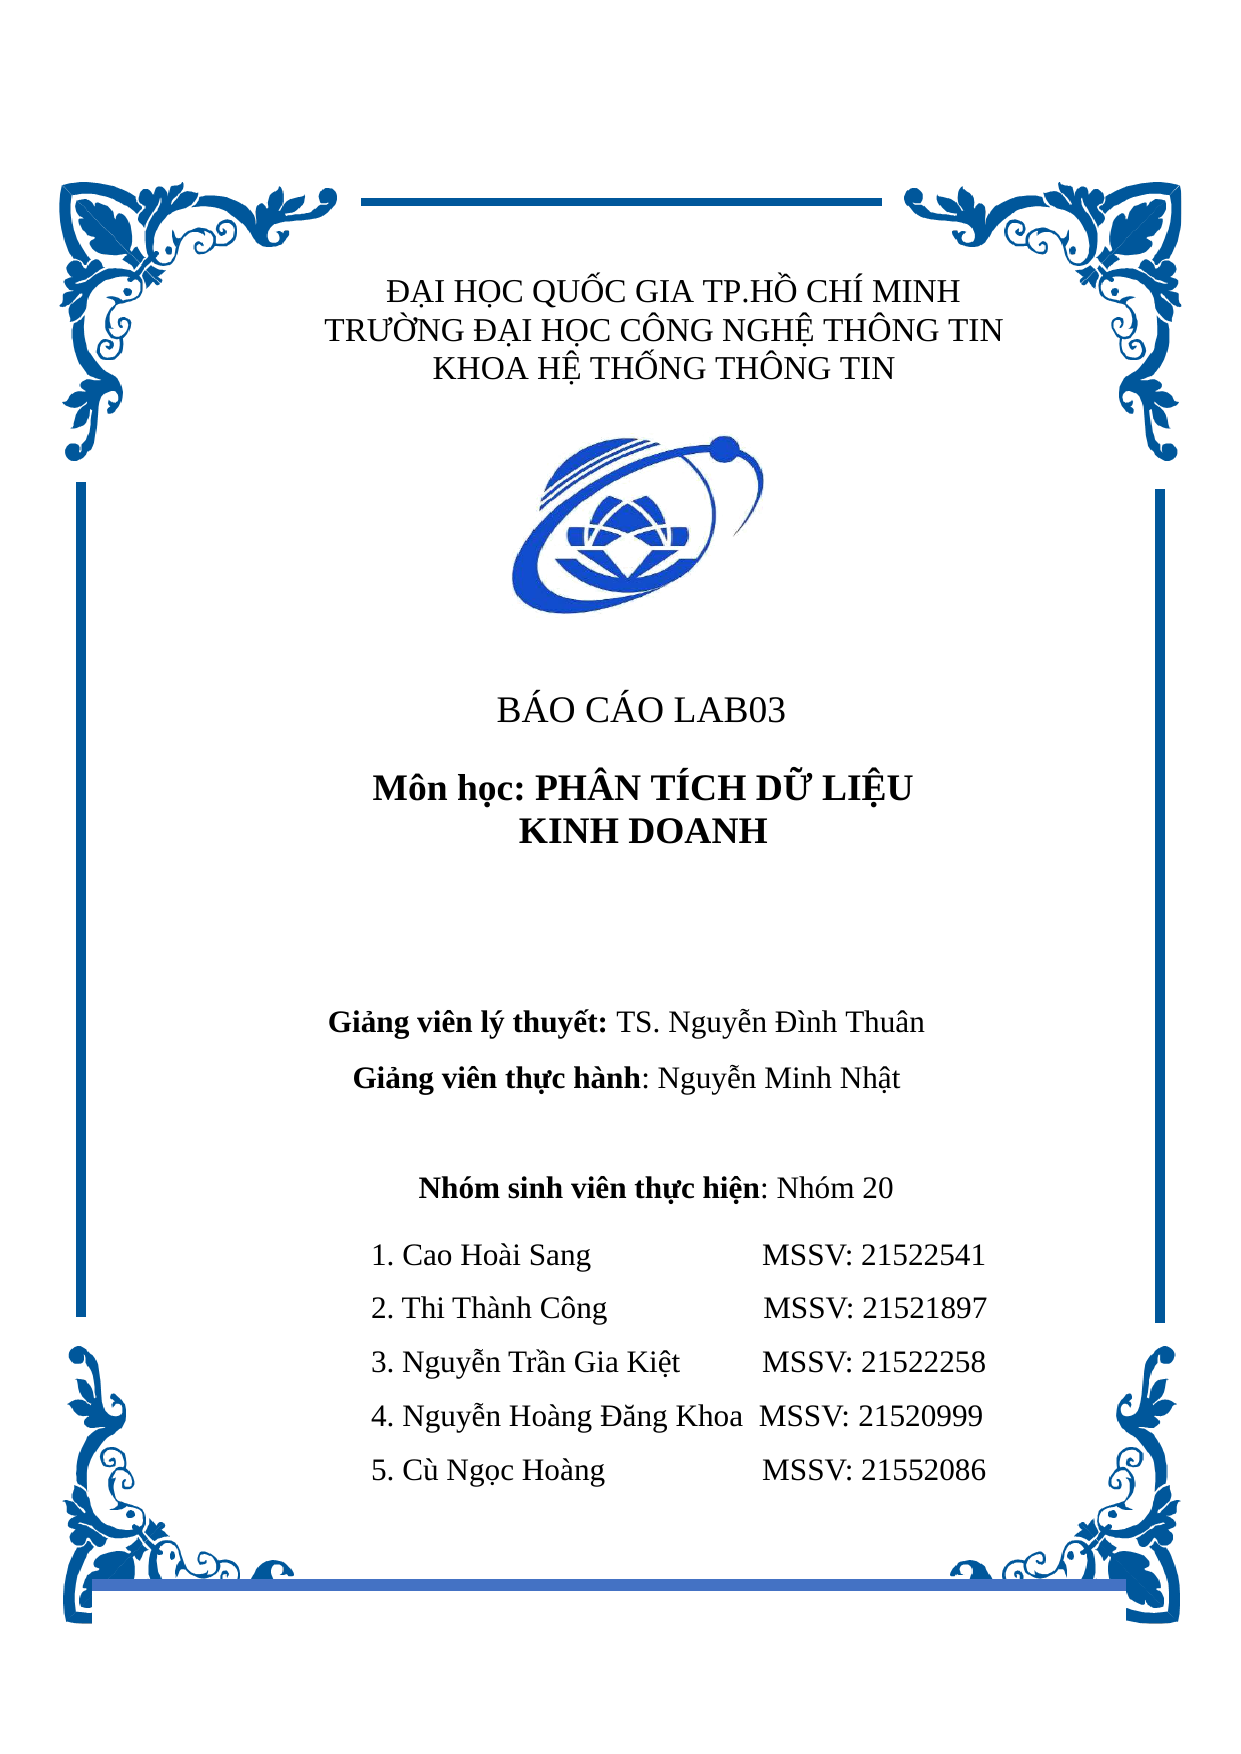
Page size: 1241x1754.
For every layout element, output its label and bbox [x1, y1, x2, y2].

picture [48, 177, 1192, 1628]
